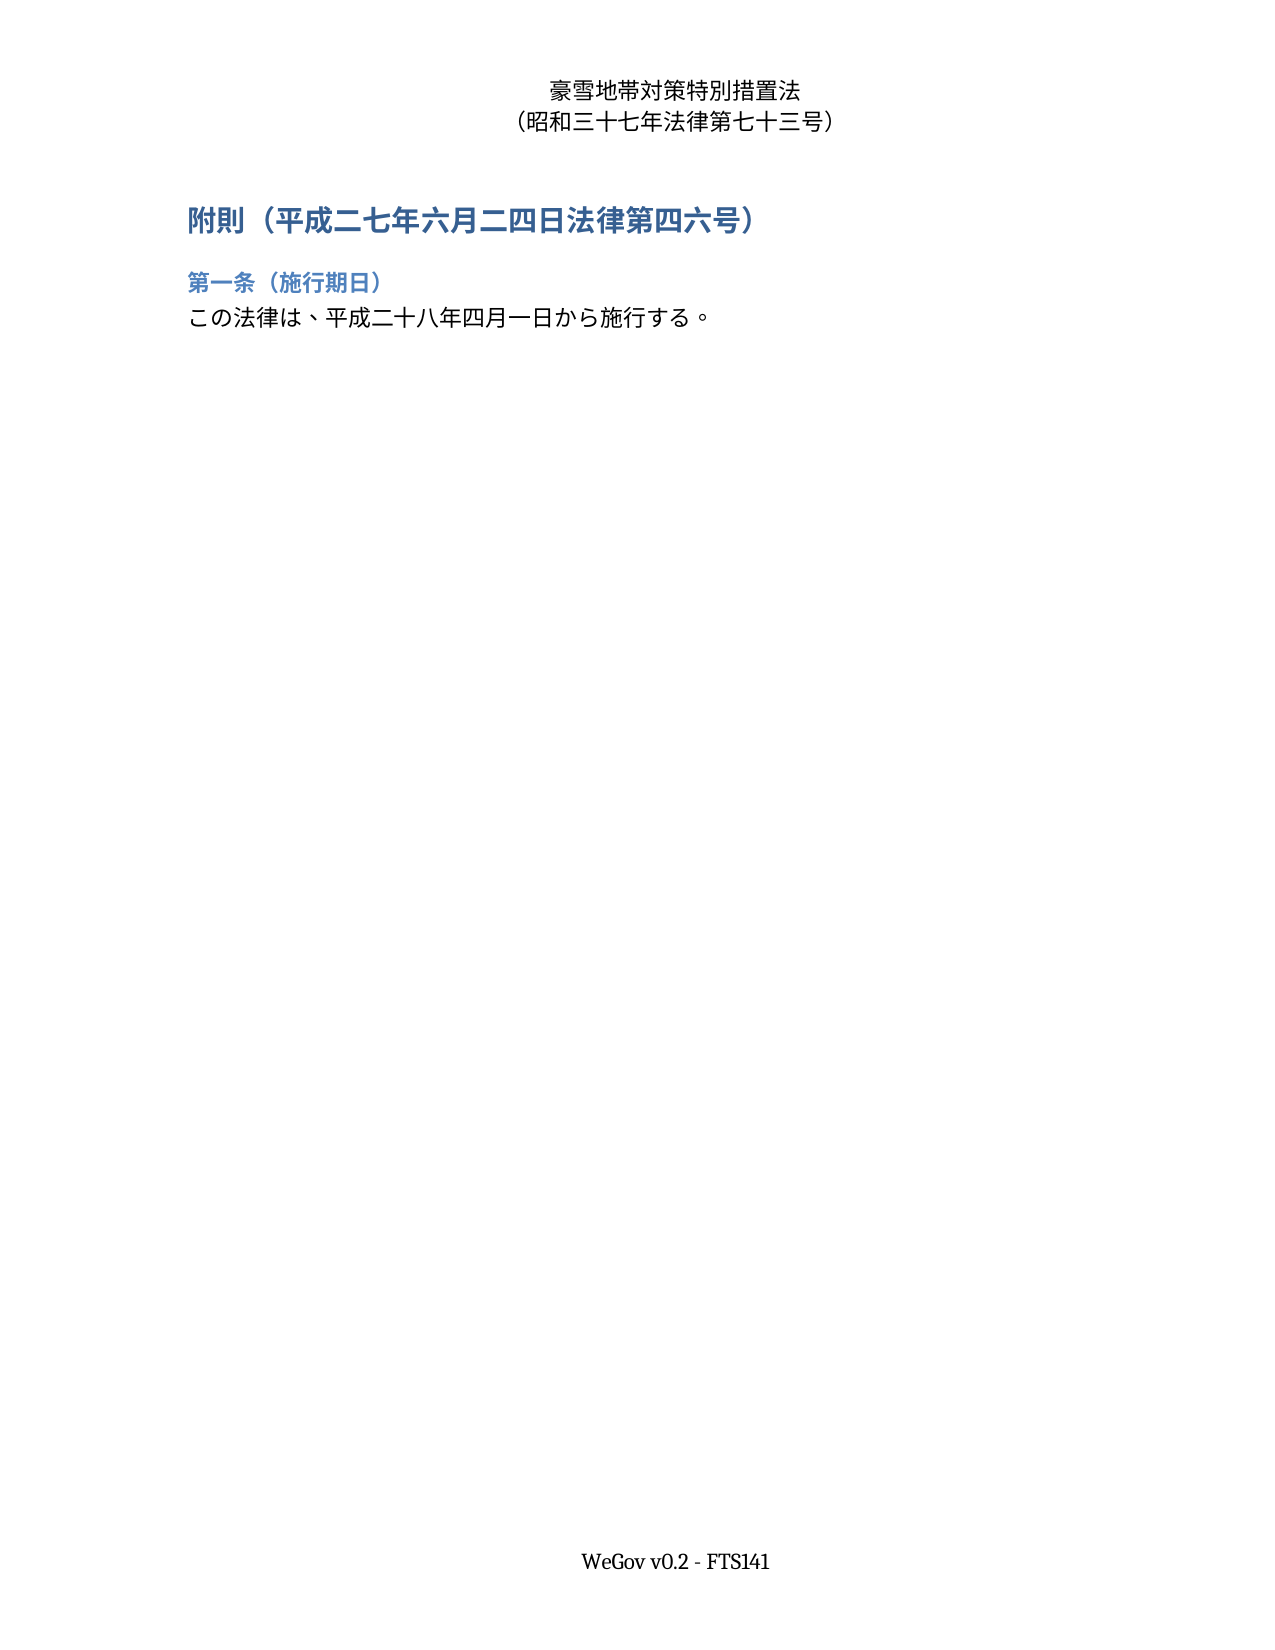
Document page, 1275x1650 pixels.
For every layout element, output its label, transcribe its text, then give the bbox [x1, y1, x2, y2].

text この法律は、平成二十八年四月一日から施行する。 [187, 302, 1087, 334]
subtitle 附則（平成二七年六月二四日法律第四六号） [187, 200, 1087, 240]
subtitle 第一条（施行期日） [187, 266, 1087, 298]
